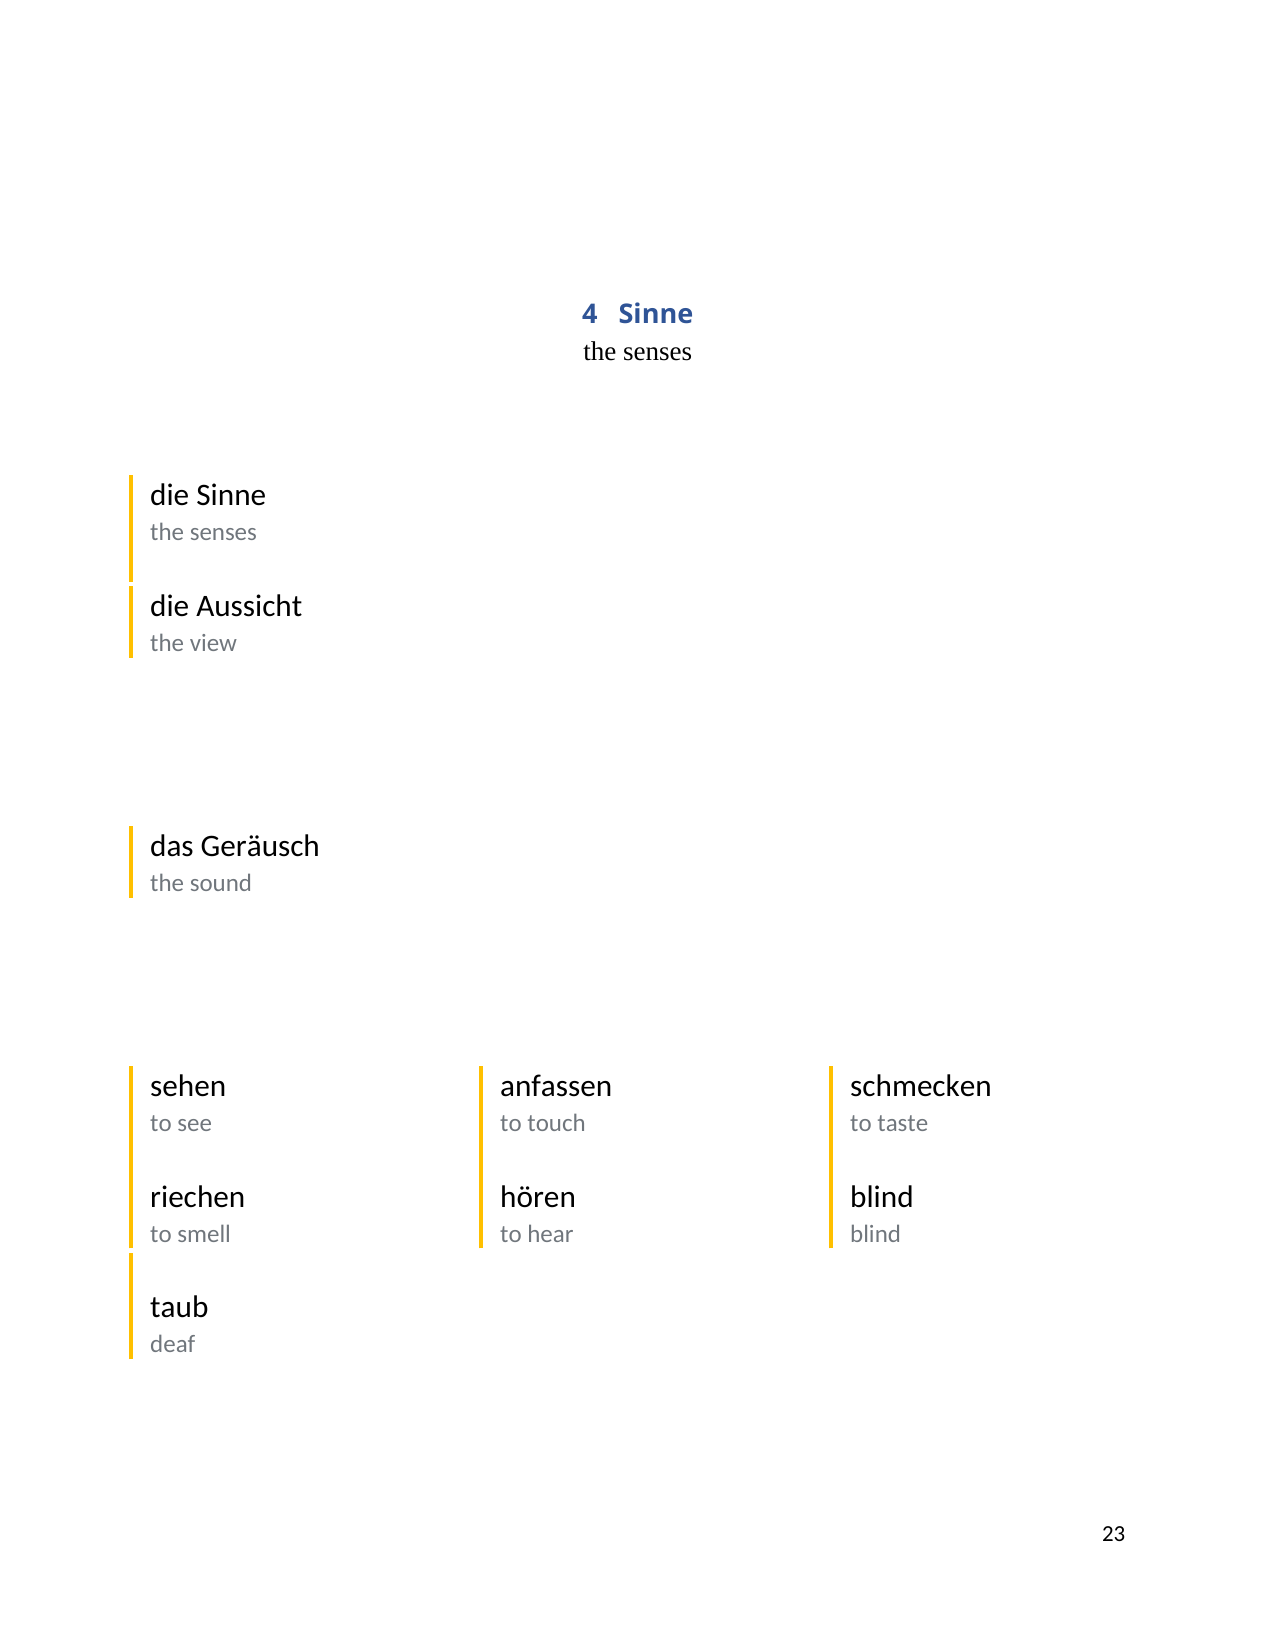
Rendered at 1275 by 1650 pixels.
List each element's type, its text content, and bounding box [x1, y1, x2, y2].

text to touch [483, 1107, 775, 1138]
text hören [483, 1177, 775, 1215]
text deaf [133, 1328, 1125, 1359]
text blind [833, 1177, 1125, 1215]
subtitle 4 Sinne [150, 295, 1125, 332]
text sehen [150, 1066, 425, 1104]
text to see [133, 1107, 425, 1138]
text the senses [150, 335, 1125, 366]
text to smell [133, 1218, 425, 1248]
text the senses [133, 517, 1125, 547]
text anfassen [500, 1066, 775, 1104]
text riechen [133, 1177, 425, 1215]
text the view [133, 627, 1125, 658]
text to hear [483, 1218, 775, 1248]
text die Sinne [133, 475, 1125, 513]
text schmecken [850, 1066, 1125, 1104]
text the sound [133, 867, 1125, 898]
text taub [133, 1287, 1125, 1326]
text blind [833, 1218, 1125, 1248]
text to taste [833, 1107, 1125, 1138]
text die Aussicht [150, 586, 1125, 624]
text das Geräusch [133, 826, 1125, 864]
